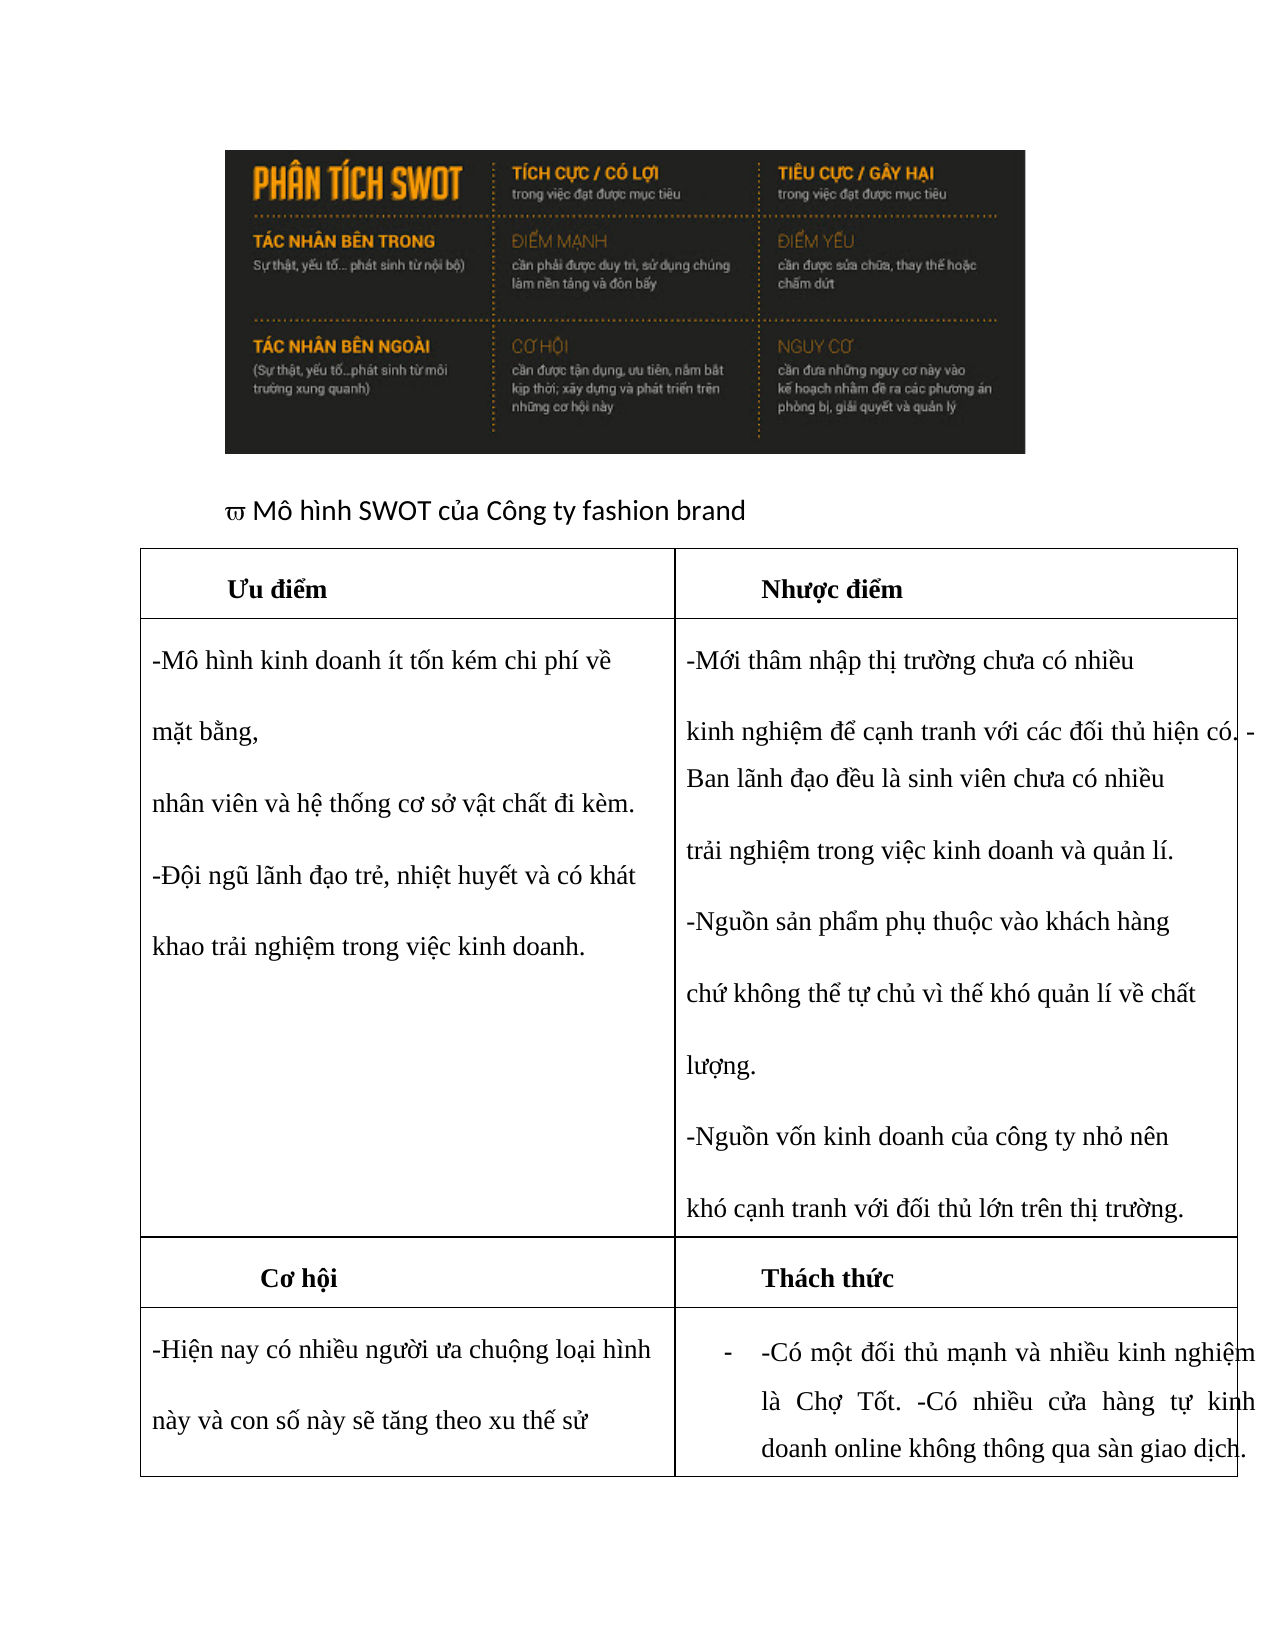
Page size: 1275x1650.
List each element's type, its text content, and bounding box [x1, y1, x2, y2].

table_cell Thách thức [676, 1238, 1237, 1307]
table_header Ưu điểm [141, 549, 674, 618]
picture [225, 150, 1026, 454]
list Mô hình SWOT của Công ty fashion brand [225, 492, 1155, 528]
table_cell -Mô hình kinh doanh ít tốn kém chi phí về mặt bằng, nhân viên và hệ thống cơ sở vật chất đi kèm. -Đội ngũ lãnh đạo trẻ, nhiệt huyết và có khát khao trải nghiệm trong việc kinh doanh. [141, 619, 674, 1236]
table_cell -Mới thâm nhập thị trường chưa có nhiều kinh nghiệm để cạnh tranh với các đối thủ hiện có. -Ban lãnh đạo đều là sinh viên chưa có nhiều trải nghiệm trong việc kinh doanh và quản lí. -Nguồn sản phẩm phụ thuộc vào khách hàng chứ không thể tự chủ vì thế khó quản lí về chất lượng. -Nguồn vốn kinh doanh của công ty nhỏ nên khó cạnh tranh với đối thủ lớn trên thị trường. [676, 619, 1237, 1236]
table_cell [141, 1308, 674, 1476]
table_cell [676, 1308, 1237, 1476]
table_cell Cơ hội [141, 1238, 674, 1307]
table_header Nhược điểm [676, 549, 1237, 618]
